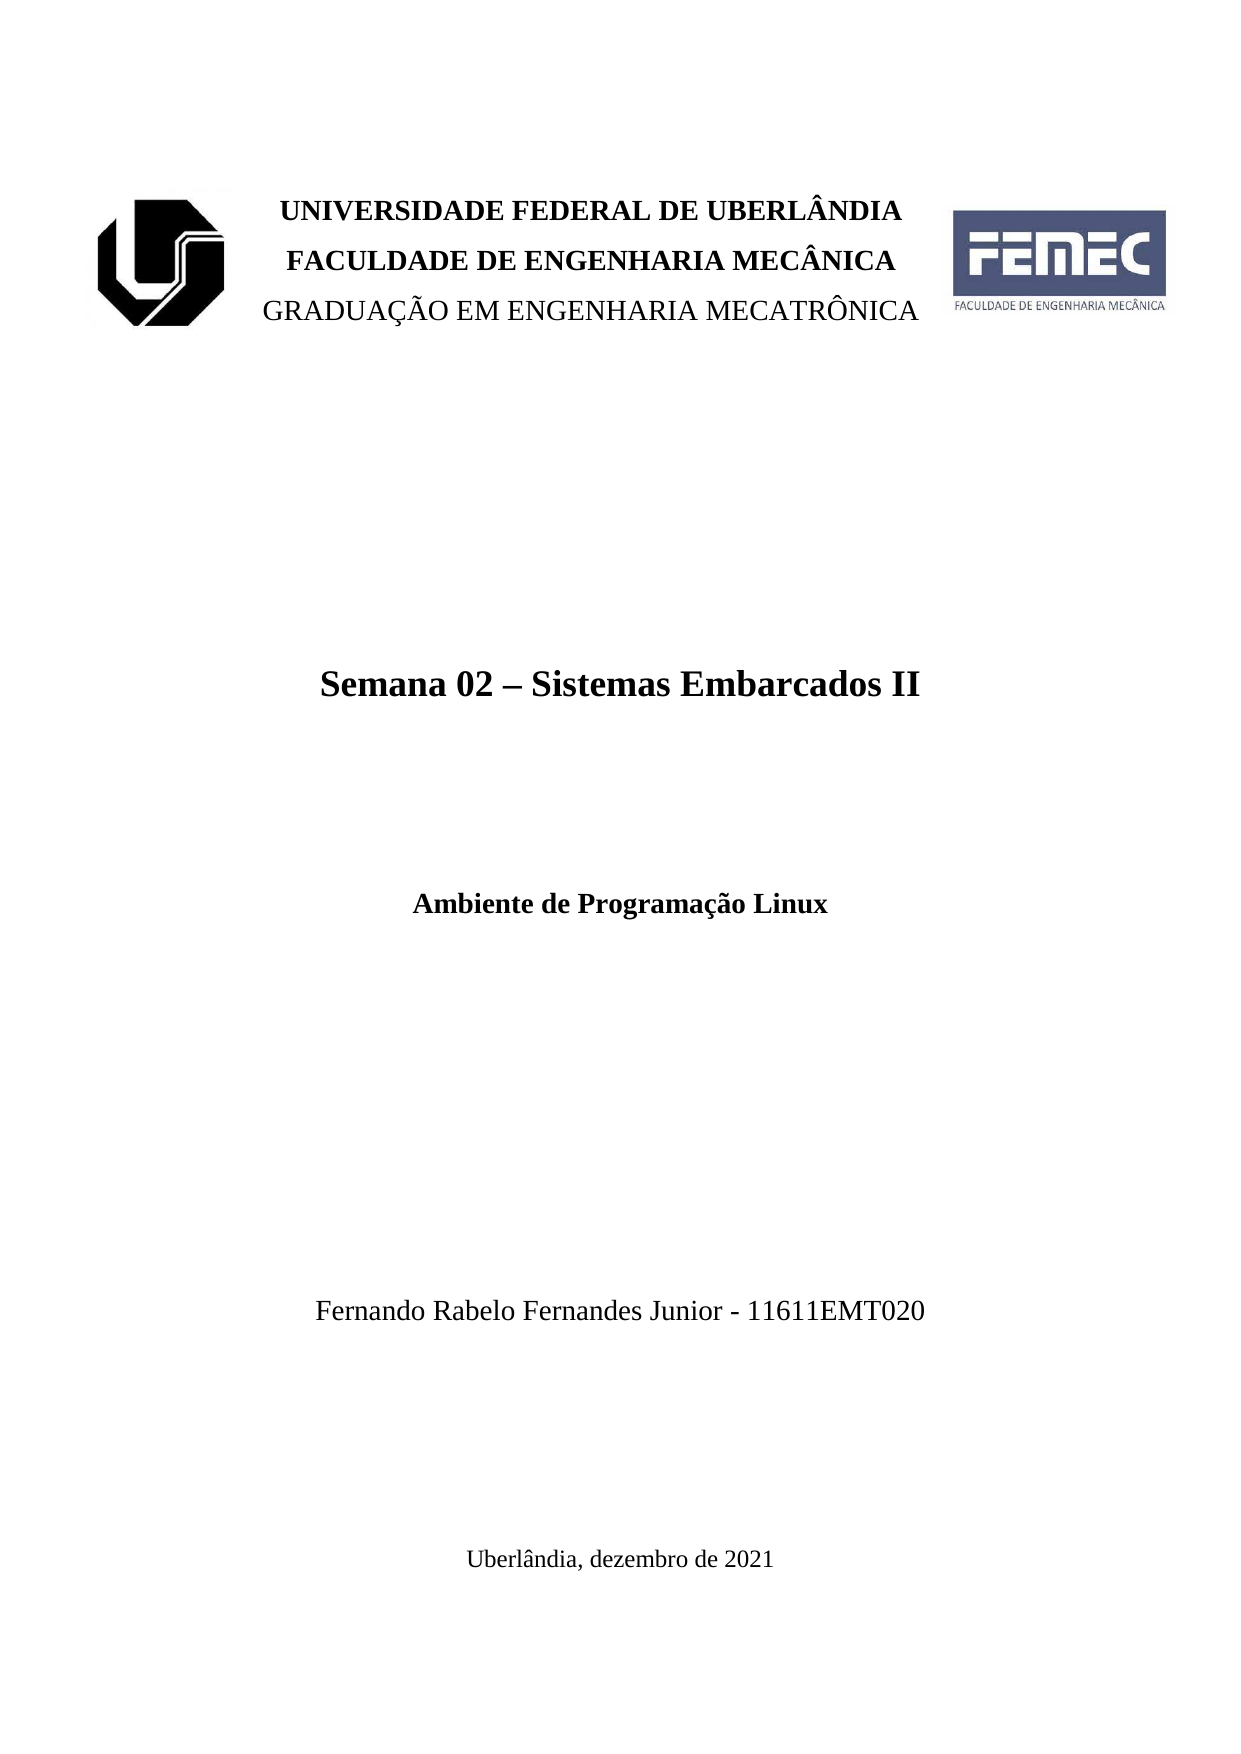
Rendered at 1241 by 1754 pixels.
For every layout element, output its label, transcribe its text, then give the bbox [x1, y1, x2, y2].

text FACULDADE DE ENGENHARIA MECÂNICA [240, 243, 942, 277]
picture [81, 183, 240, 341]
text UNIVERSIDADE FEDERAL DE UBERLÂNDIA [240, 193, 1063, 227]
text Ambiente de Programação Linux [177, 886, 1063, 920]
text Semana 02 – Sistemas Embarcados II [177, 662, 1063, 705]
text Fernando Rabelo Fernandes Junior - 11611EMT020 [177, 1293, 1063, 1326]
text GRADUAÇÃO EM ENGENHARIA MECATRÔNICA [240, 293, 1063, 327]
text Uberlândia, dezembro de 2021 [177, 1544, 1063, 1573]
picture [942, 204, 1175, 316]
